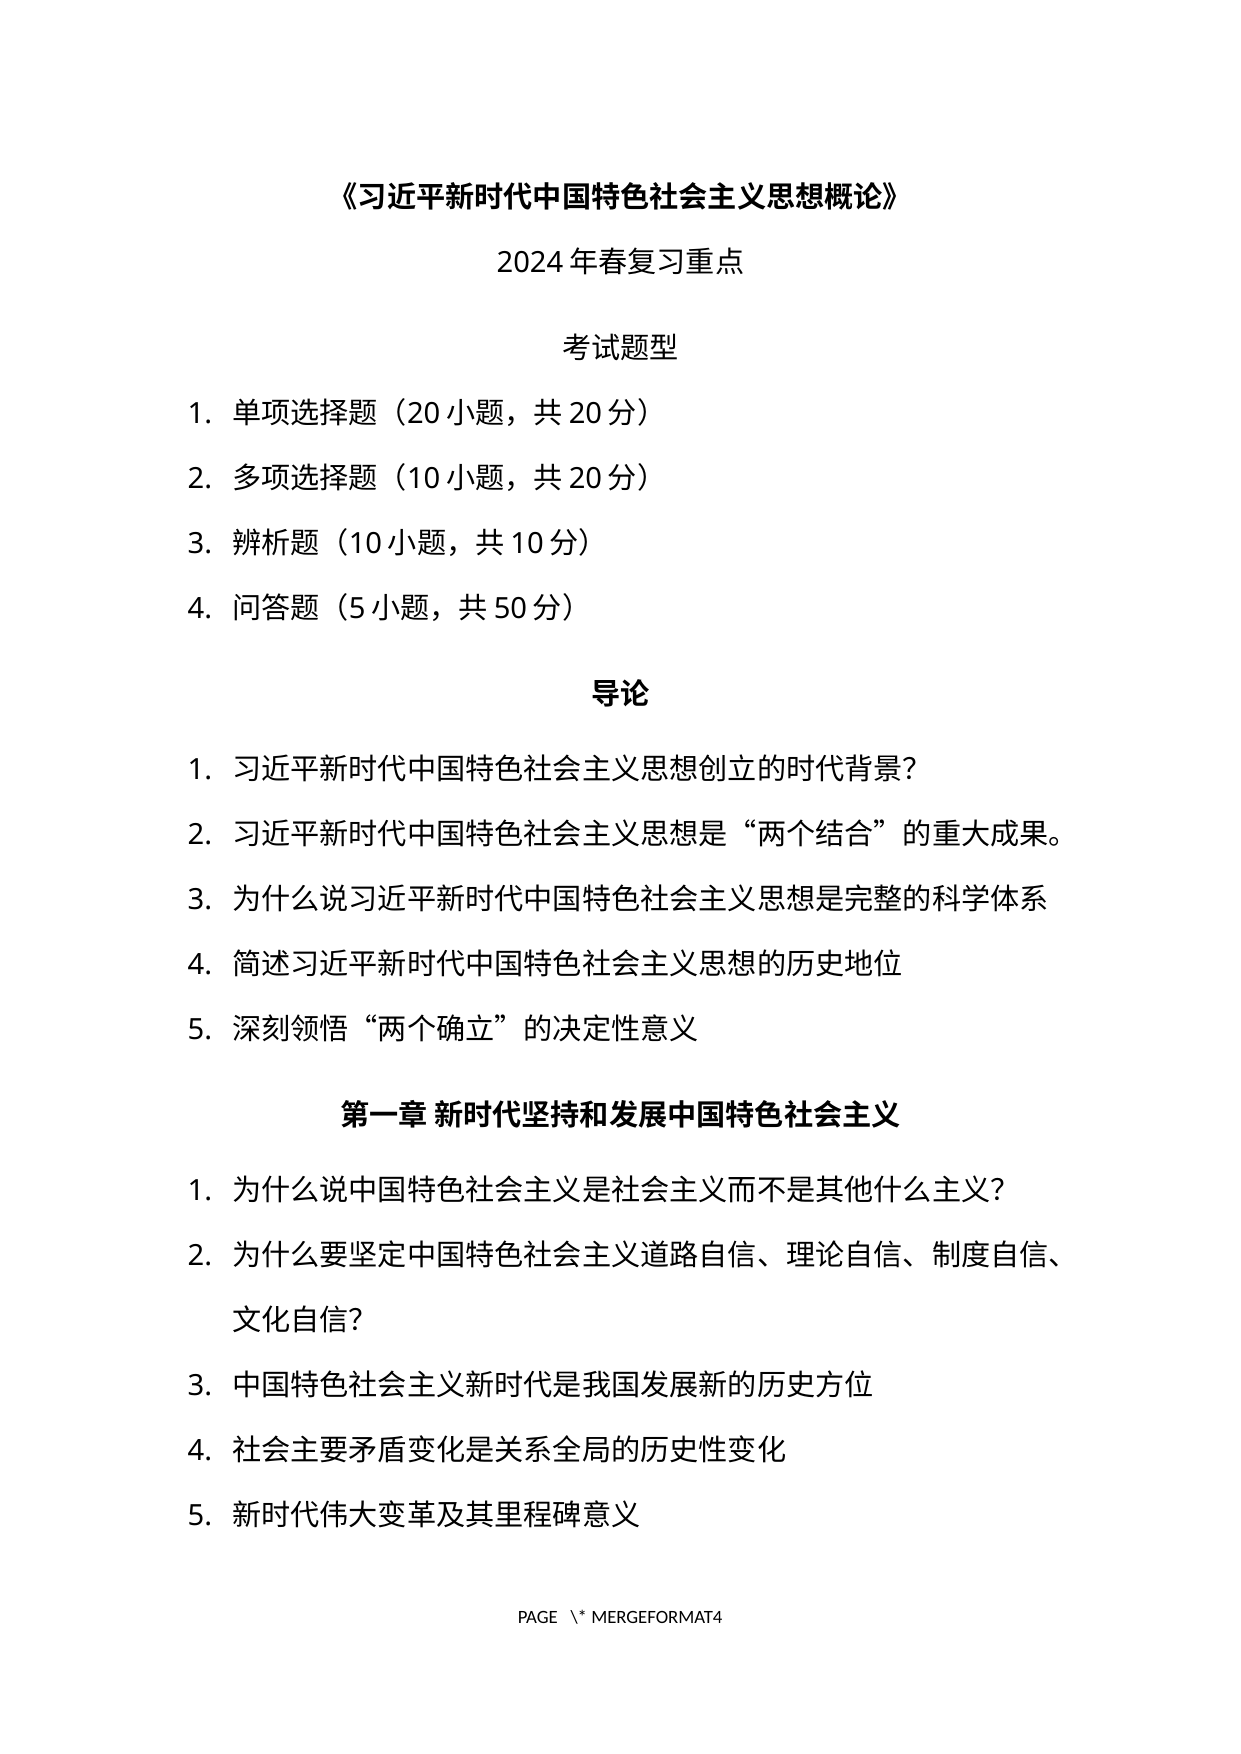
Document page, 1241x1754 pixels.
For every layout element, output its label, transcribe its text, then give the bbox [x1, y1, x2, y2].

list 习近平新时代中国特色社会主义思想是“两个结合”的重大成果。 [187, 799, 1053, 864]
list 简述习近平新时代中国特色社会主义思想的历史地位 [187, 929, 1053, 994]
text 第一章 新时代坚持和发展中国特色社会主义 [187, 1092, 1053, 1134]
text 《习近平新时代中国特色社会主义思想概论》 [187, 162, 1053, 227]
list 为什么说中国特色社会主义是社会主义而不是其他什么主义？ [187, 1155, 1053, 1220]
list 问答题（5小题，共50分） [187, 573, 1053, 638]
list 新时代伟大变革及其里程碑意义 [187, 1480, 1053, 1545]
list 辨析题（10小题，共10分） [187, 508, 1053, 573]
list 为什么要坚定中国特色社会主义道路自信、理论自信、制度自信、文化自信？ [187, 1220, 1053, 1350]
list 多项选择题（10小题，共20分） [187, 443, 1053, 508]
list 习近平新时代中国特色社会主义思想创立的时代背景？ [187, 734, 1053, 799]
text 导论 [187, 671, 1053, 713]
list 为什么说习近平新时代中国特色社会主义思想是完整的科学体系 [187, 864, 1053, 929]
list 单项选择题（20小题，共20分） [187, 378, 1053, 443]
text 2024年春复习重点 [187, 227, 1053, 292]
list 社会主要矛盾变化是关系全局的历史性变化 [187, 1415, 1053, 1480]
list 深刻领悟“两个确立”的决定性意义 [187, 994, 1053, 1059]
list 中国特色社会主义新时代是我国发展新的历史方位 [187, 1350, 1053, 1415]
text 考试题型 [187, 313, 1053, 378]
